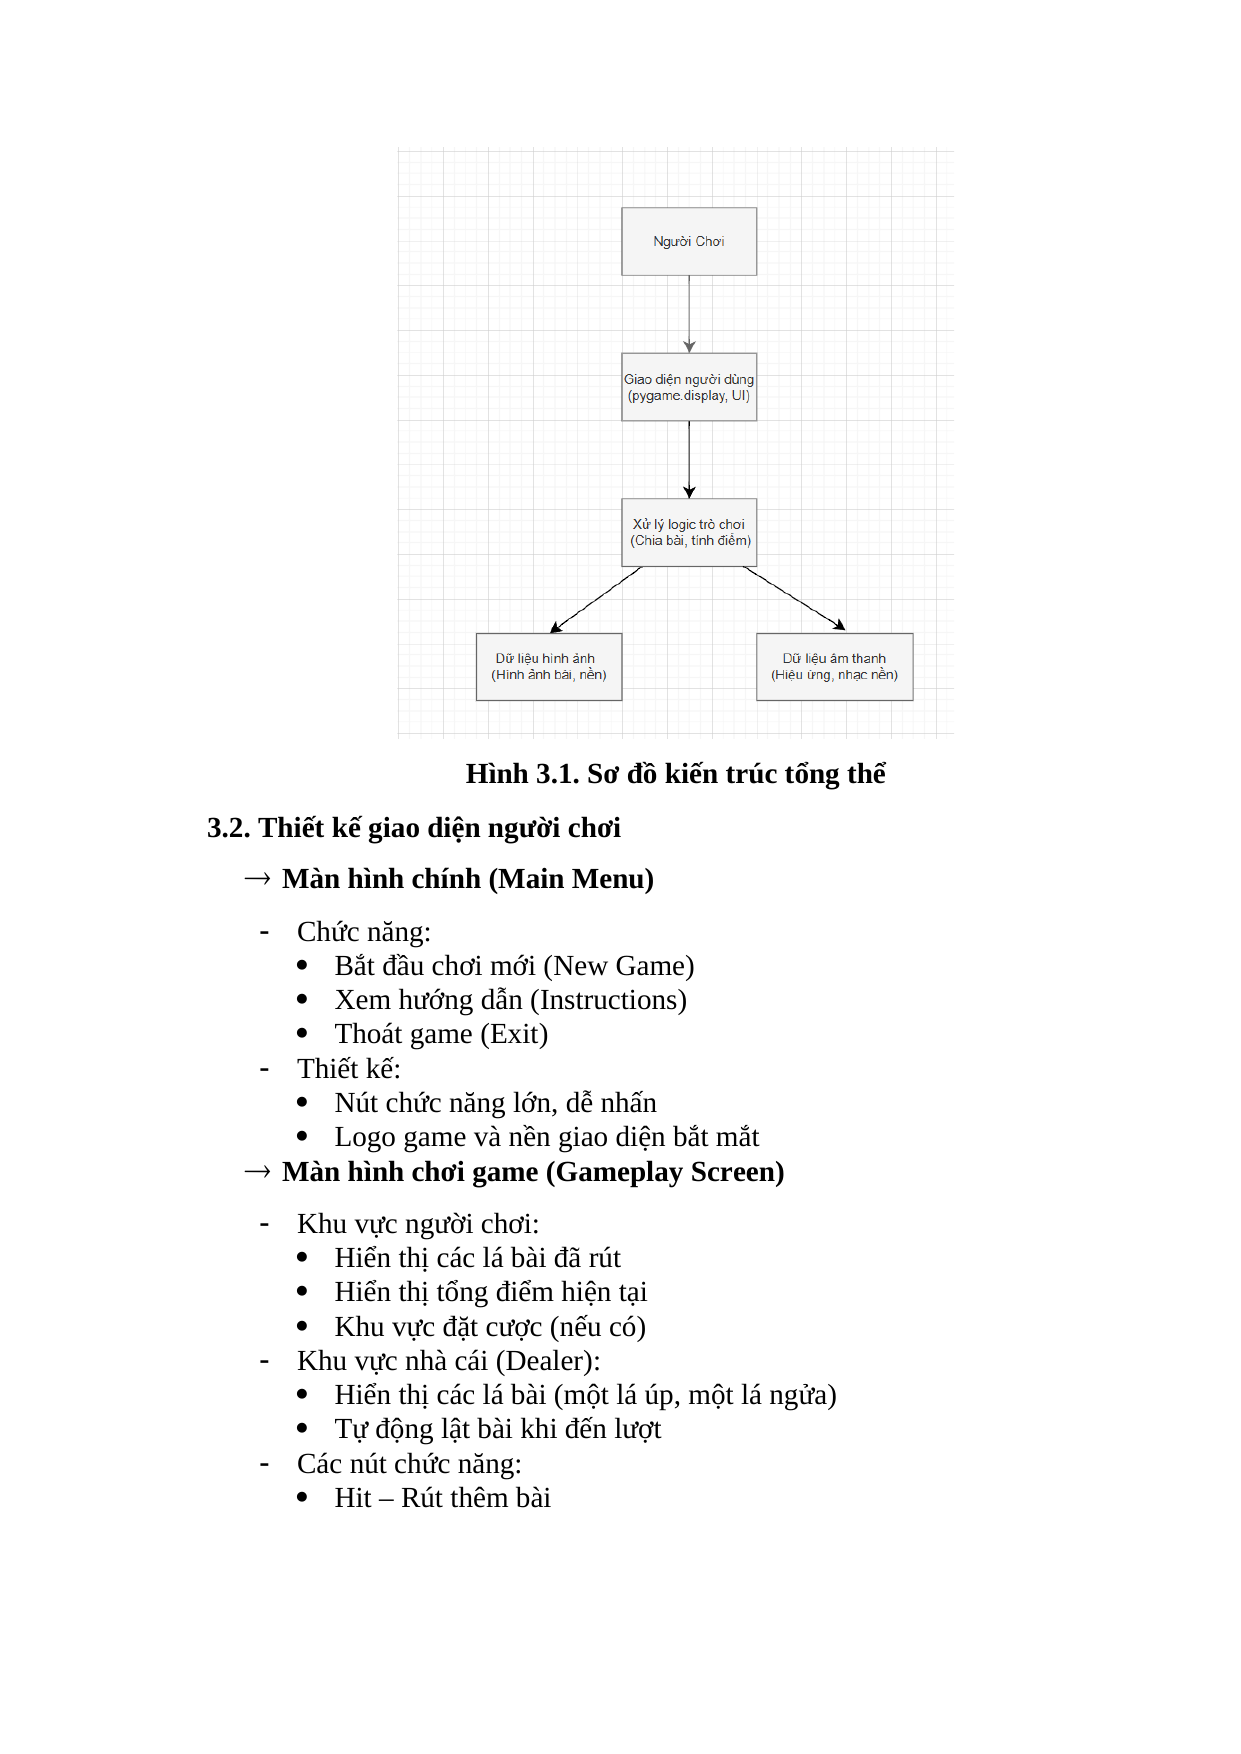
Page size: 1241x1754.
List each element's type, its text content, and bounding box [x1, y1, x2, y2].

subtitle Màn hình chính (Main Menu) [244, 861, 1092, 896]
list Hiển thị tổng điểm hiện tại [297, 1274, 1092, 1308]
list Nút chức năng lớn, dễ nhấn [297, 1085, 1092, 1119]
list Khu vực nhà cái (Dealer): [259, 1343, 1092, 1377]
subtitle 3.2. Thiết kế giao diện người chơi [207, 811, 1122, 844]
list Khu vực đặt cược (nếu có) [297, 1309, 1092, 1342]
list Xem hướng dẫn (Instructions) [297, 982, 1092, 1016]
picture [397, 147, 955, 739]
list Thoát game (Exit) [297, 1017, 1092, 1050]
list Hiển thị các lá bài (một lá úp, một lá ngửa) [297, 1377, 1092, 1411]
list Logo game và nền giao diện bắt mắt [297, 1119, 1092, 1153]
list Thiết kế: [259, 1051, 1092, 1084]
subtitle Màn hình chơi game (Gameplay Screen) [244, 1154, 1092, 1188]
list Hiển thị các lá bài đã rút [297, 1240, 1092, 1274]
list Chức năng: [259, 914, 1092, 947]
text Hình 3.1. Sơ đồ kiến trúc tổng thể [259, 756, 1092, 789]
list Khu vực người chơi: [259, 1206, 1092, 1239]
list Hit – Rút thêm bài [297, 1480, 1092, 1514]
list Bắt đầu chơi mới (New Game) [297, 948, 1092, 982]
list Các nút chức năng: [259, 1446, 1092, 1479]
list Tự động lật bài khi đến lượt [297, 1412, 1092, 1445]
